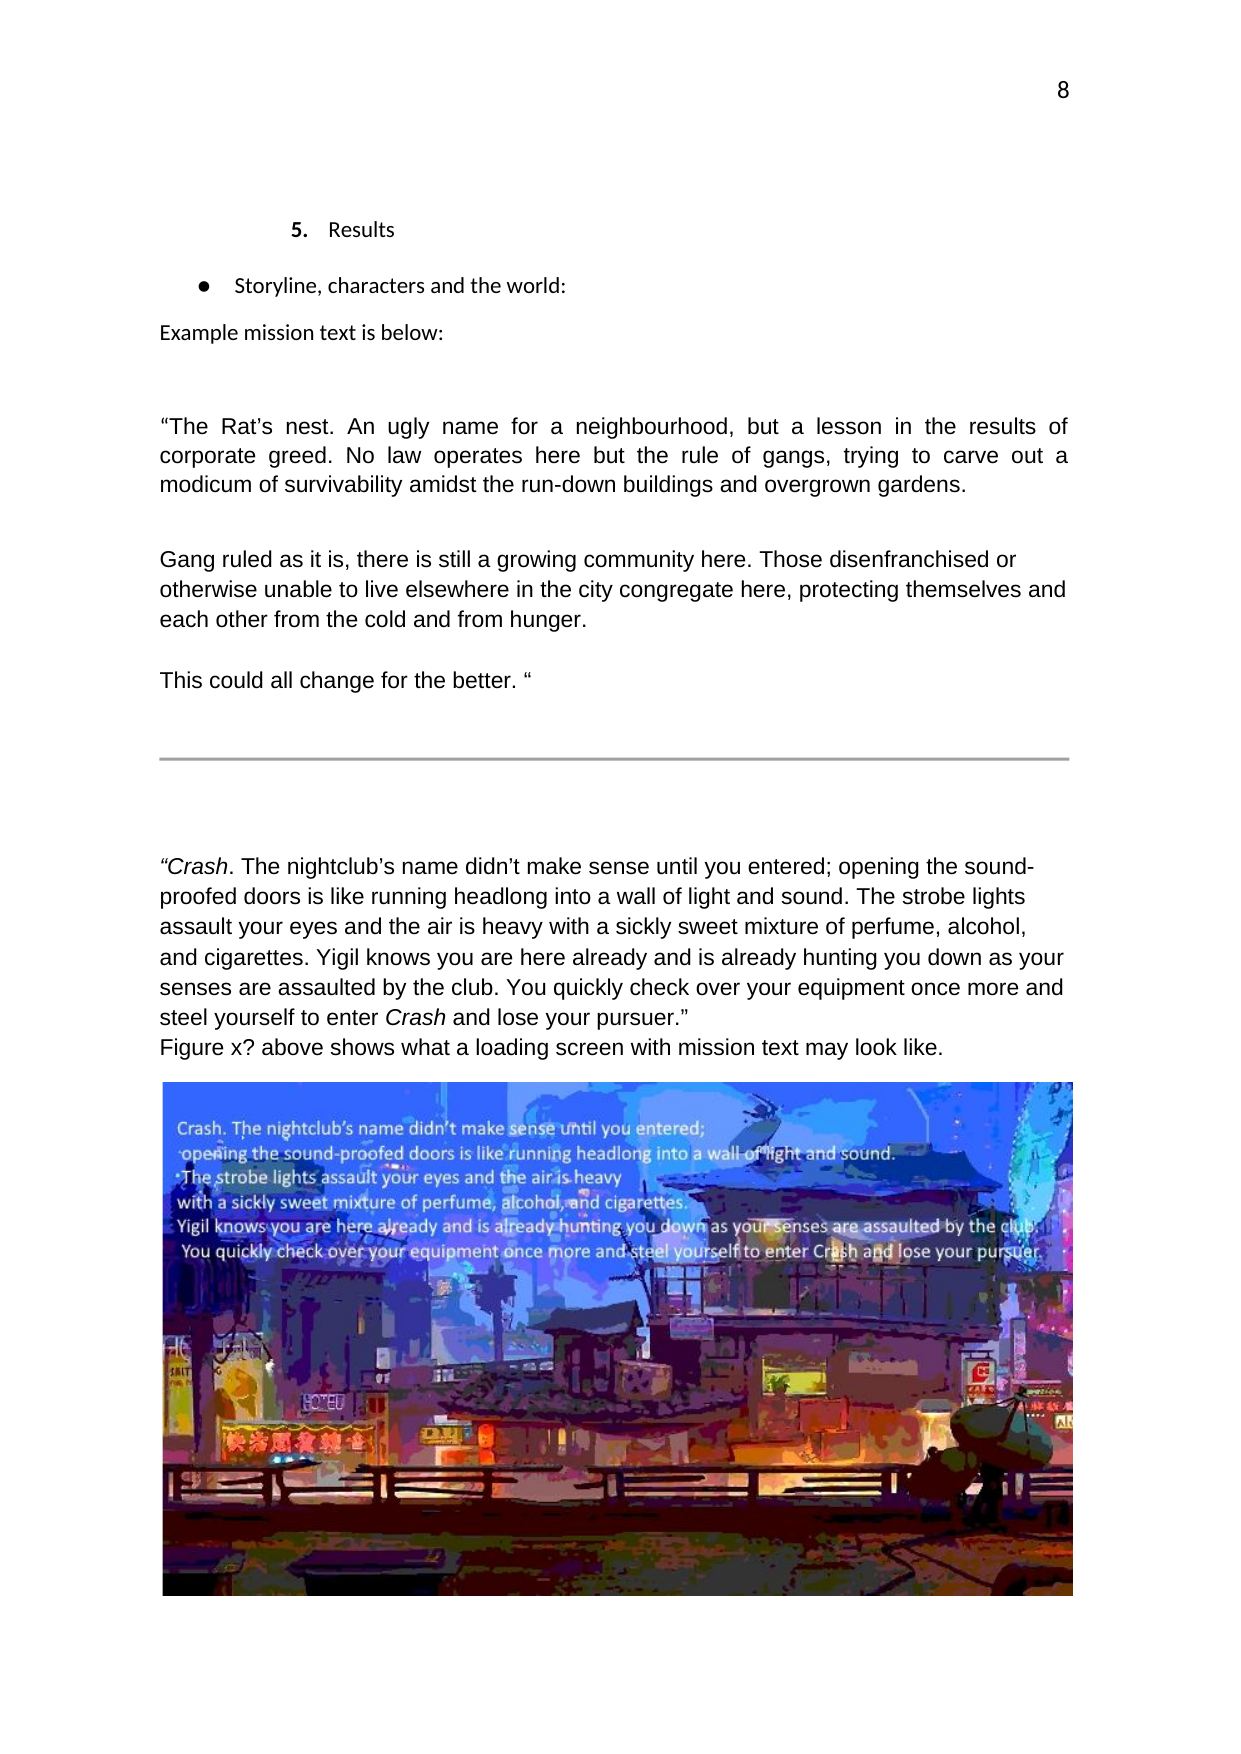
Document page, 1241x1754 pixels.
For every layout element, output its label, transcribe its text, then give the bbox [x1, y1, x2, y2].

text This could all change for the better. “ [159, 667, 1069, 693]
text Figure x? above shows what a loading screen with mission text may look like. [159, 1034, 1069, 1061]
list Results [291, 216, 1069, 243]
picture [162, 1082, 1073, 1596]
text Example mission text is below: [159, 318, 1069, 346]
text Gang ruled as it is, there is still a growing community here. Those disenfranchised or otherwise unable to live elsewhere in the city congregate here, protecting themselves and each other from the cold and from hunger. [159, 546, 1069, 633]
text “Crash. The nightclub’s name didn’t make sense until you entered; opening the sound-proofed doors is like running headlong into a wall of light and sound. The strobe lights assault your eyes and the air is heavy with a sickly sweet mixture of perfume, alcohol, and cigarettes. Yigil knows you are here already and is already hunting you down as your senses are assaulted by the club. You quickly check over your equipment once more and steel yourself to enter Crash and lose your pursuer.” [159, 853, 1069, 1030]
list Storyline, characters and the world: [197, 272, 1069, 299]
text “The Rat’s nest. An ugly name for a neighbourhood, but a lesson in the results of corporate greed. No law operates here but the rule of gangs, trying to carve out a modicum of survivability amidst the run-down buildings and overgrown gardens. [159, 412, 1069, 497]
